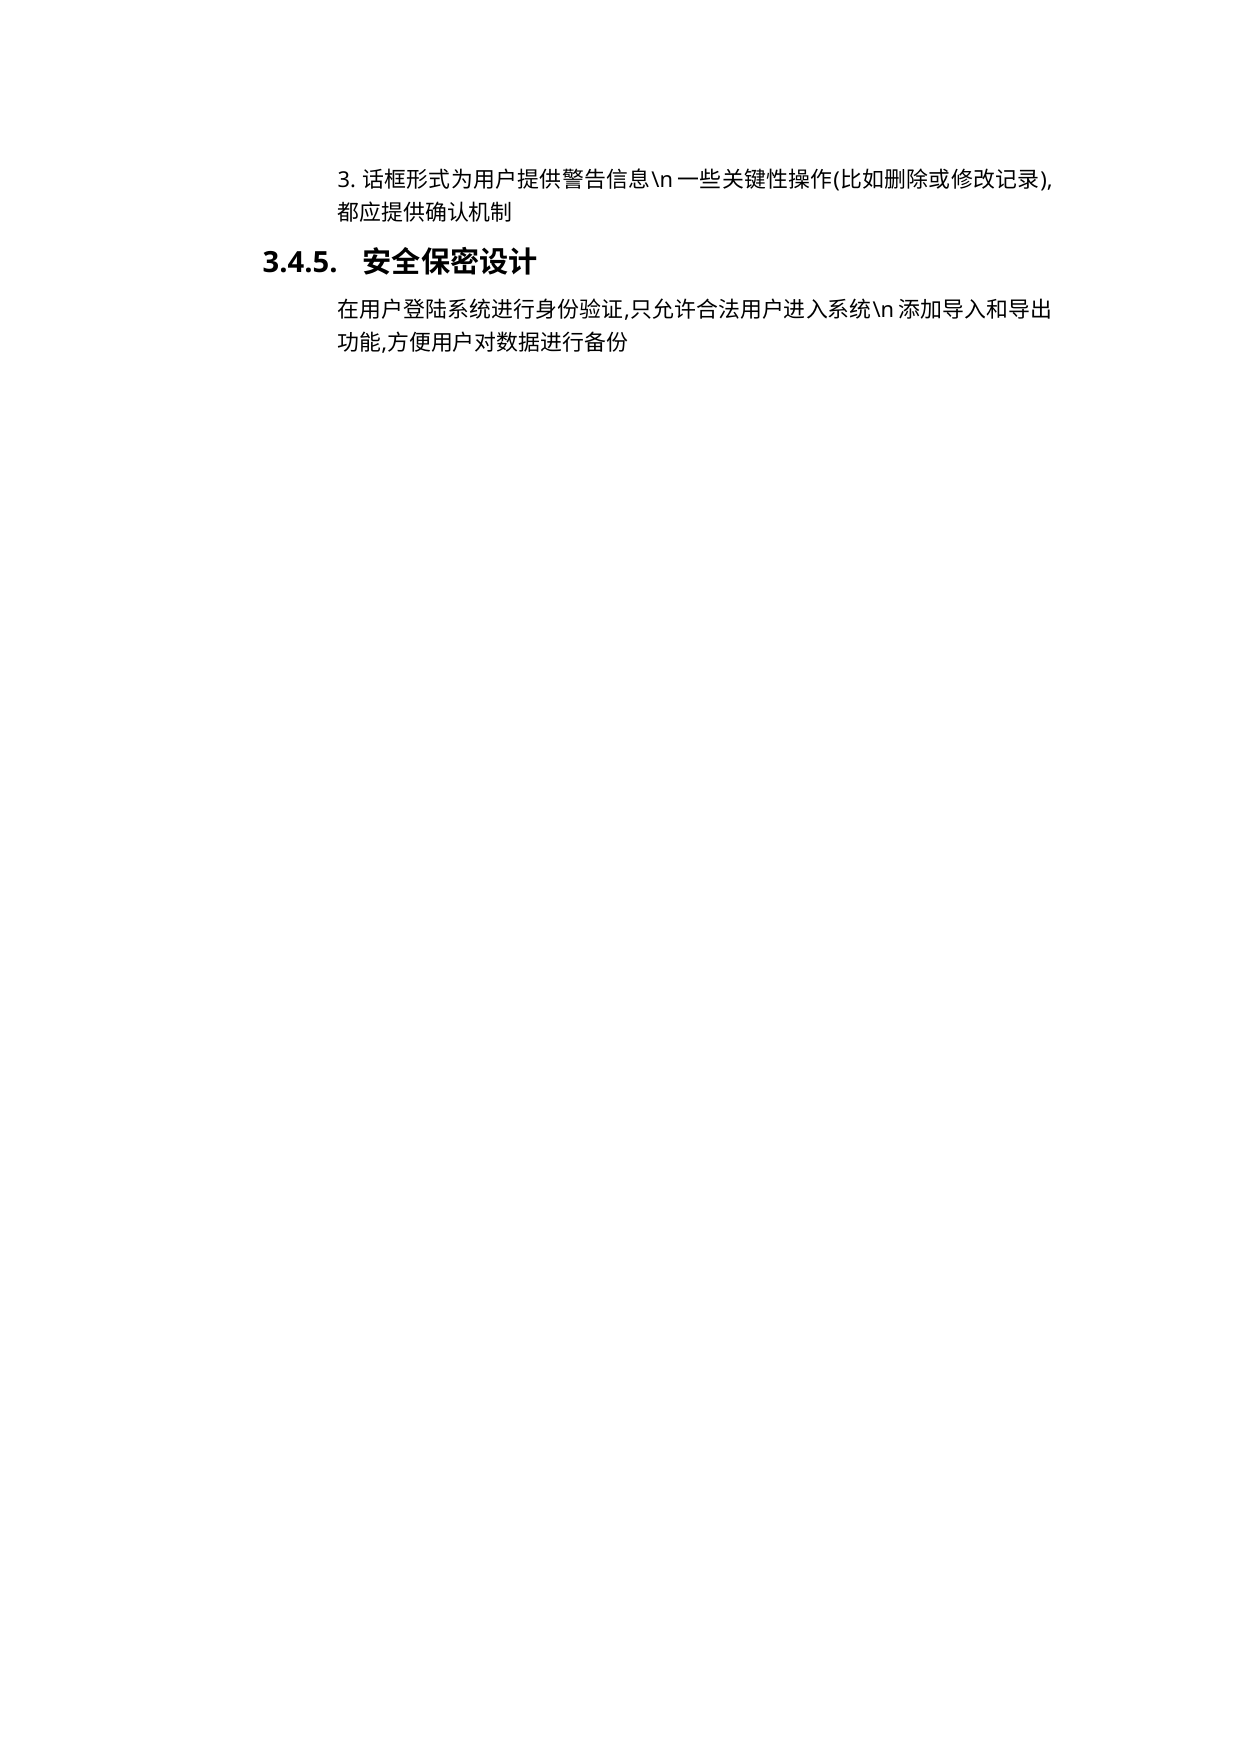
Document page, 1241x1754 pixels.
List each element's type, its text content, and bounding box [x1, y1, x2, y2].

list 安全保密设计 [262, 227, 1053, 292]
list 在用户登陆系统进行身份验证,只允许合法用户进入系统\n添加导入和导出功能,方便用户对数据进行备份 [337, 292, 1053, 357]
text 3. 话框形式为用户提供警告信息\n一些关键性操作(比如删除或修改记录),都应提供确认机制 [337, 162, 1053, 227]
